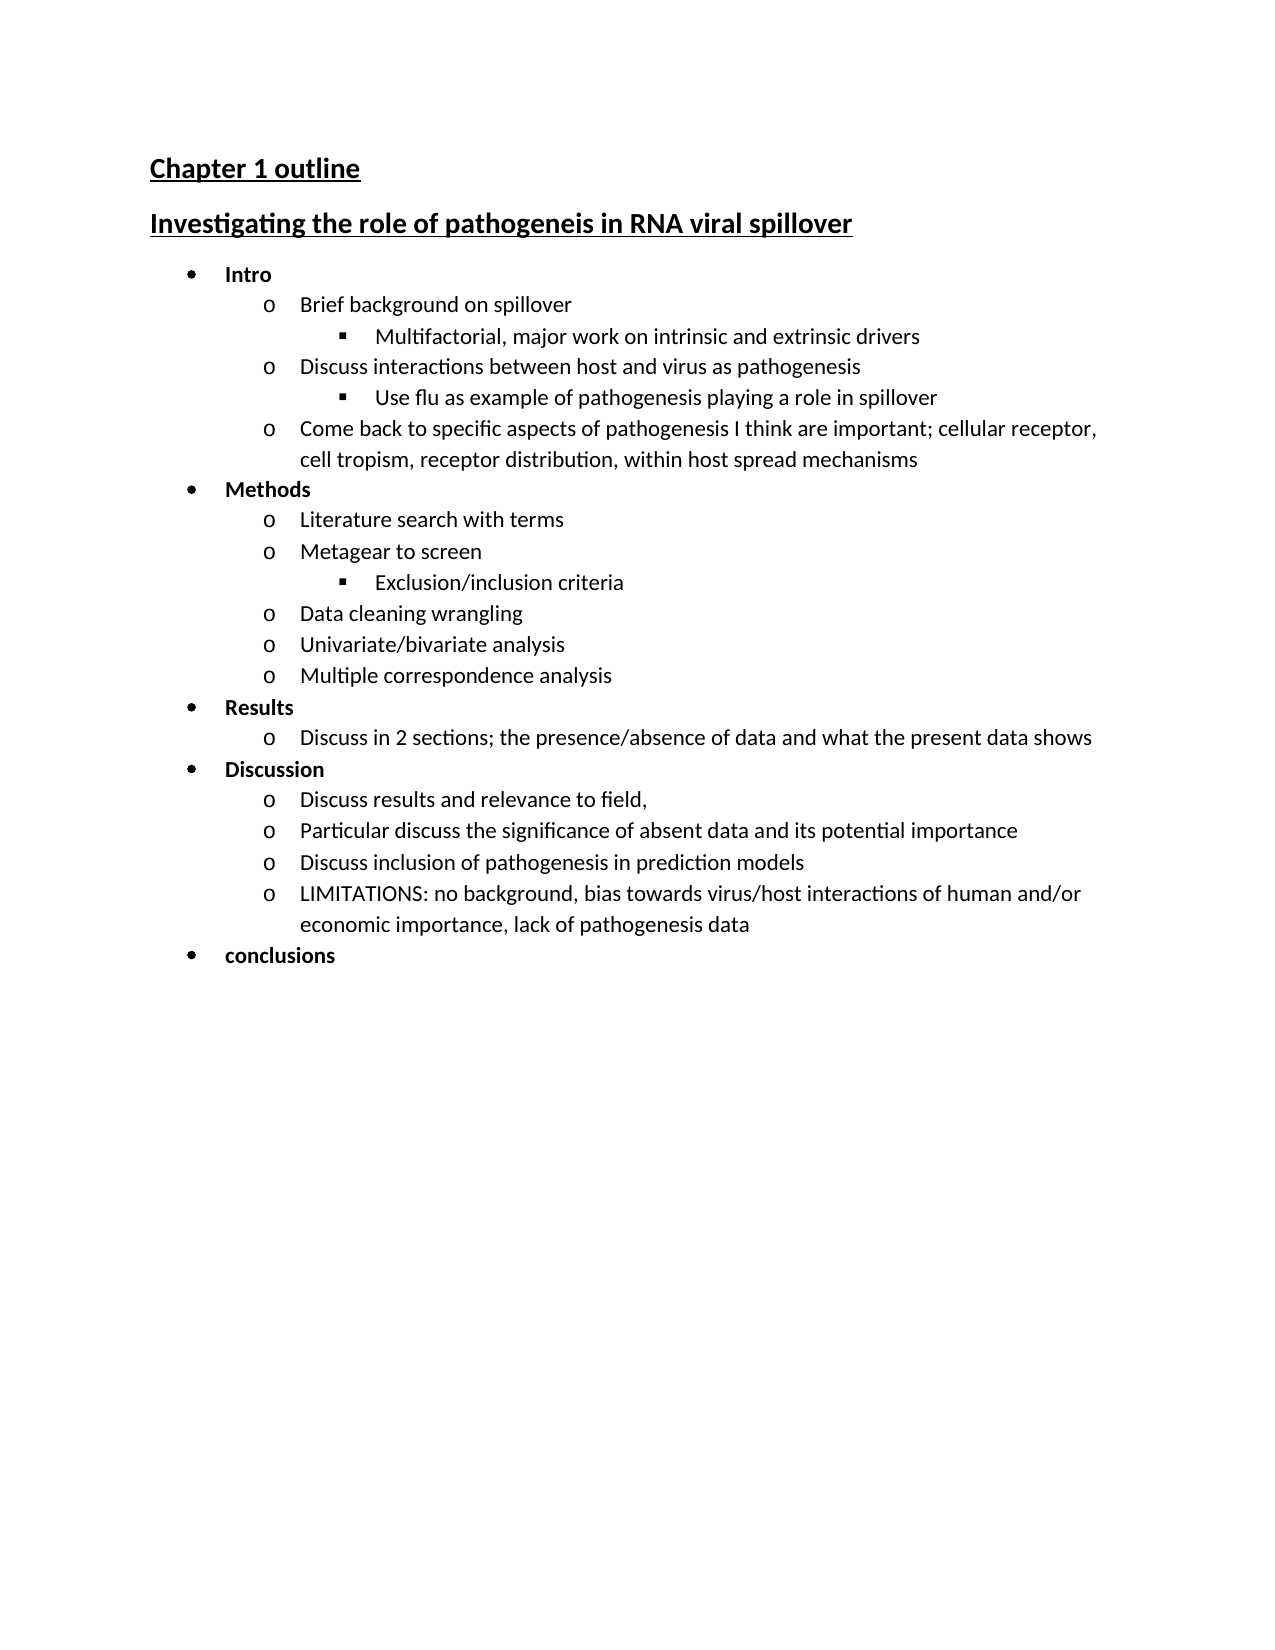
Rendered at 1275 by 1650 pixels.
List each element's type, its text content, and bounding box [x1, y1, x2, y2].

list Univariate/bivariate analysis [262, 630, 1125, 659]
list Brief background on spillover [262, 290, 1125, 319]
list Exclusion/inclusion criteria [337, 568, 1125, 596]
list conclusions [187, 941, 1125, 969]
text Investigating the role of pathogeneis in RNA viral spillover [150, 205, 1125, 241]
list Discuss results and relevance to field, [262, 785, 1125, 814]
list Methods [187, 475, 1125, 503]
list Metagear to screen [262, 537, 1125, 566]
list LIMITATIONS: no background, bias towards virus/host interactions of human and/or economic importance, lack of pathogenesis data [262, 879, 1125, 939]
list Intro [187, 260, 1125, 288]
text Chapter 1 outline [150, 150, 1125, 186]
list Discuss in 2 sections; the presence/absence of data and what the present data shows [262, 723, 1125, 752]
list Literature search with terms [262, 506, 1125, 535]
list Results [187, 693, 1125, 721]
list Multifactorial, major work on intrinsic and extrinsic drivers [337, 322, 1125, 350]
list Data cleaning wrangling [262, 599, 1125, 628]
list Discussion [187, 755, 1125, 783]
list Multiple correspondence analysis [262, 662, 1125, 691]
list Particular discuss the significance of absent data and its potential importance [262, 816, 1125, 846]
list Discuss inclusion of pathogenesis in prediction models [262, 848, 1125, 877]
list Come back to specific aspects of pathogenesis I think are important; cellular receptor, cell tropism, receptor distribution, within host spread mechanisms [262, 414, 1125, 473]
list Use flu as example of pathogenesis playing a role in spillover [337, 383, 1125, 412]
list Discuss interactions between host and virus as pathogenesis [262, 352, 1125, 381]
